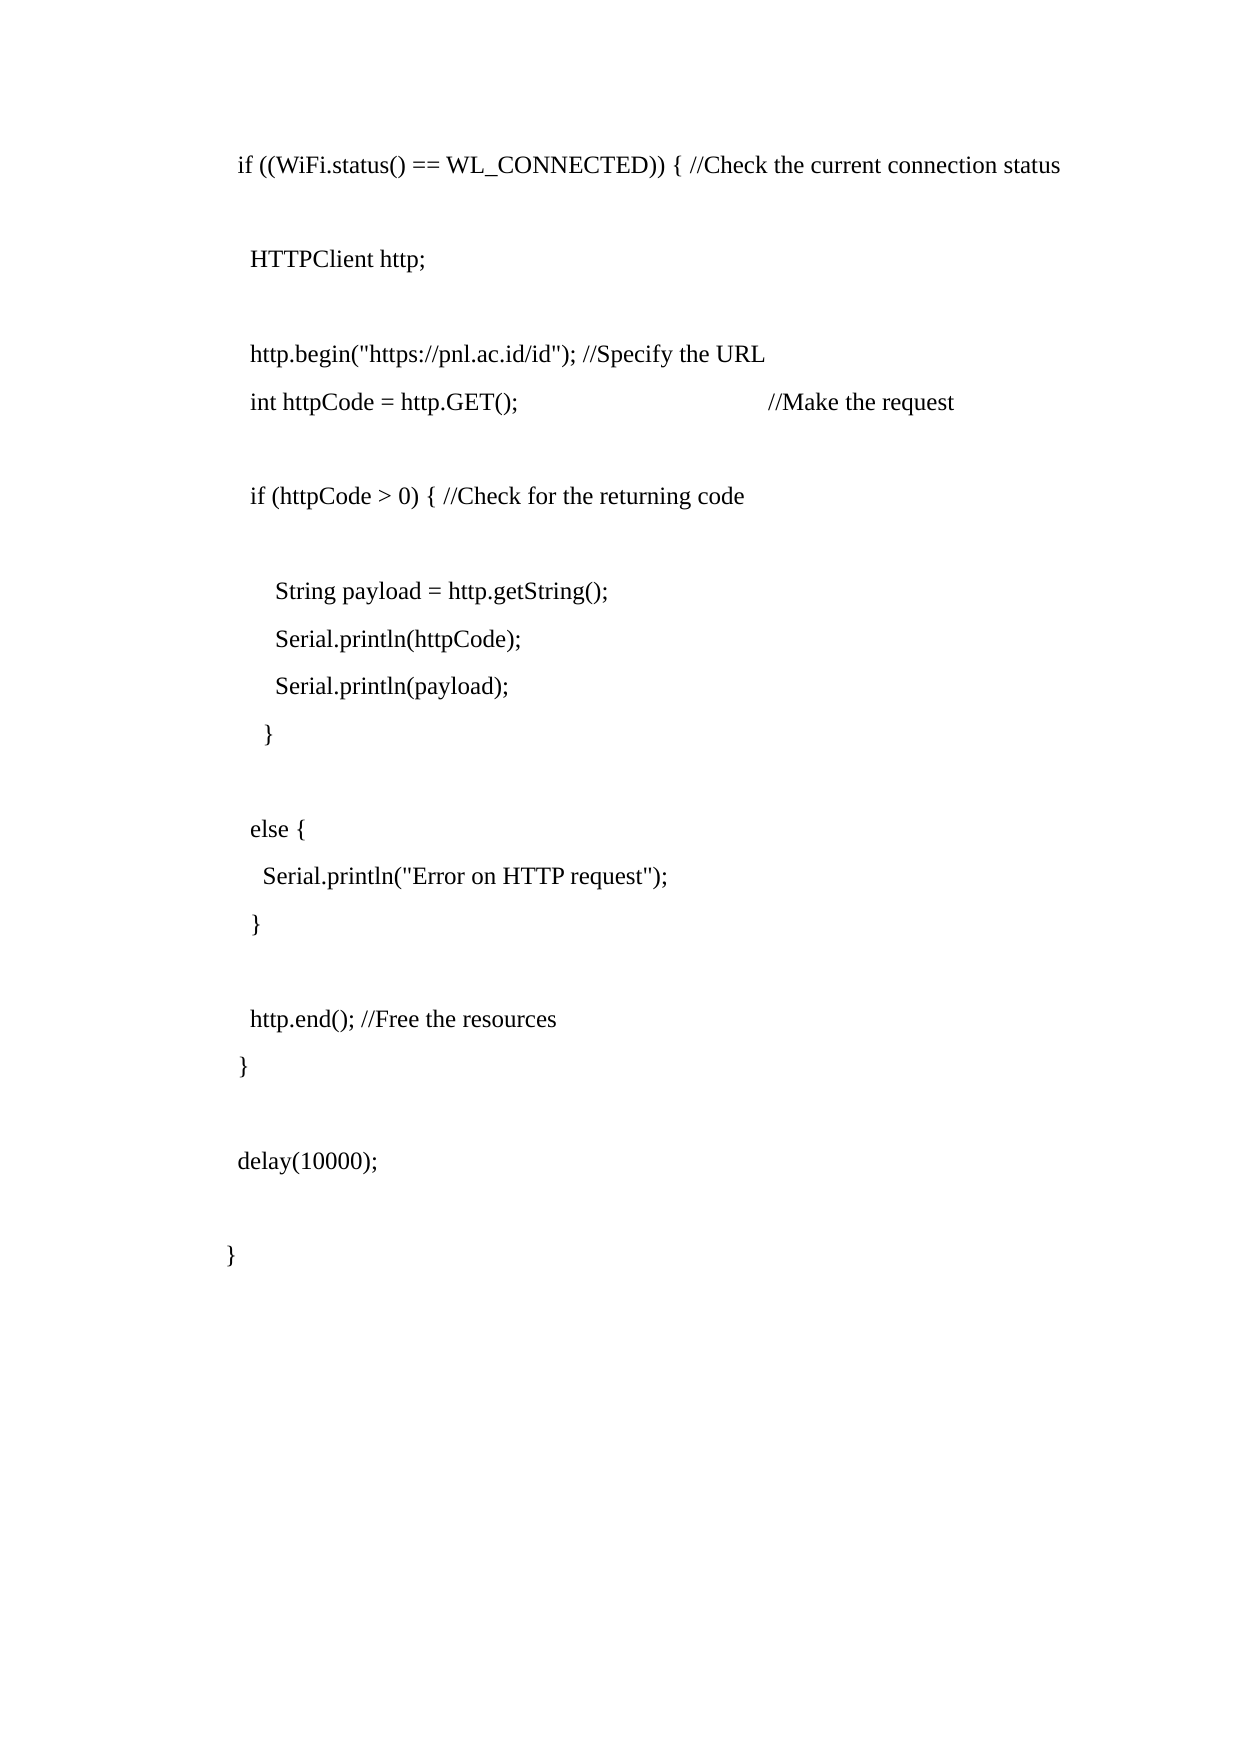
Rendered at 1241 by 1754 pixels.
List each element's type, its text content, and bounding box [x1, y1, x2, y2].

text } [225, 719, 1090, 748]
text Serial.println(payload); [225, 671, 1090, 700]
text if (httpCode > 0) { //Check for the returning code [225, 481, 1090, 510]
text Serial.println(httpCode); [225, 624, 1090, 652]
text http.end(); //Free the resources [225, 1004, 1090, 1032]
text HTTPClient http; [225, 244, 1090, 273]
text delay(10000); [225, 1146, 1090, 1175]
text else { [225, 814, 1090, 842]
text } [225, 1241, 1090, 1269]
text int httpCode = http.GET(); //Make the request [225, 387, 1090, 416]
text } [225, 1051, 1090, 1080]
text Serial.println("Error on HTTP request"); [225, 861, 1090, 890]
text } [225, 909, 1090, 938]
text String payload = http.getString(); [225, 576, 1090, 605]
text if ((WiFi.status() == WL_CONNECTED)) { //Check the current connection status [225, 150, 1090, 179]
text http.begin("https://pnl.ac.id/id"); //Specify the URL [225, 339, 1090, 368]
